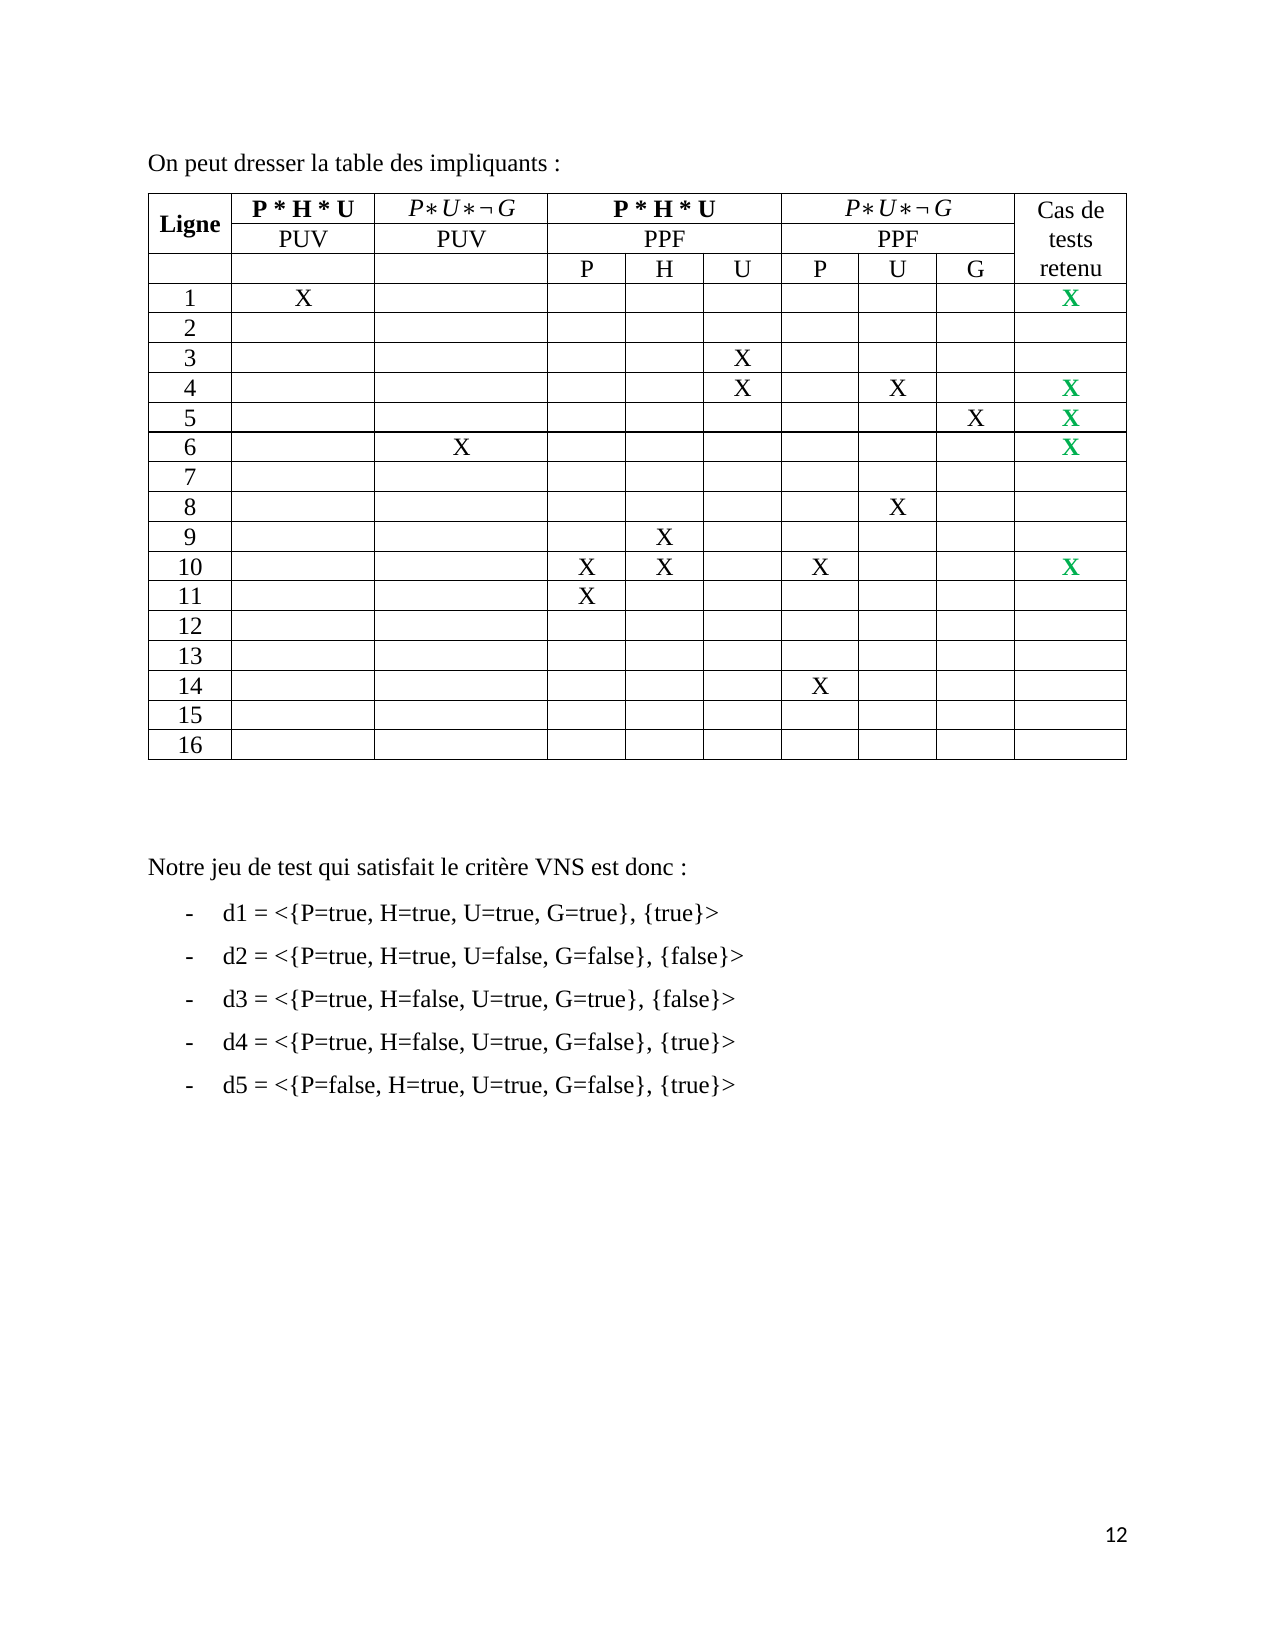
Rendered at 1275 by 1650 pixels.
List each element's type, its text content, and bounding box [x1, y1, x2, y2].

table_cell [704, 611, 781, 640]
table_cell PUV [232, 224, 374, 253]
table_cell [232, 611, 374, 640]
table_cell [859, 641, 936, 670]
table_cell [937, 373, 1014, 402]
table_cell [782, 581, 858, 610]
table_cell [626, 581, 703, 610]
table_cell [375, 284, 547, 312]
table_cell [626, 641, 703, 670]
table_cell X [375, 433, 547, 461]
table_cell 7 [149, 462, 231, 491]
table_cell [1015, 522, 1126, 551]
table_cell [704, 730, 781, 759]
table_cell [375, 254, 547, 282]
table_cell [859, 343, 936, 372]
table_cell [1015, 671, 1126, 699]
table_cell [548, 313, 625, 342]
table_cell [375, 373, 547, 402]
table_cell X [548, 552, 625, 580]
table_cell U [704, 254, 781, 282]
table_cell [626, 284, 703, 312]
table_cell X [1015, 552, 1126, 580]
table_cell [782, 403, 858, 431]
table_cell X [782, 552, 858, 580]
table_cell X [1015, 433, 1126, 461]
table_cell [232, 403, 374, 431]
table_cell [232, 313, 374, 342]
table_cell [375, 313, 547, 342]
table_cell [375, 701, 547, 729]
table_cell [548, 492, 625, 521]
table_cell [704, 403, 781, 431]
table_cell [232, 701, 374, 729]
table_cell [548, 373, 625, 402]
table_cell [859, 313, 936, 342]
table_cell [782, 492, 858, 521]
table_cell [859, 522, 936, 551]
table_cell X [704, 343, 781, 372]
table_cell [937, 701, 1014, 729]
table_cell [782, 522, 858, 551]
table_cell [859, 671, 936, 699]
table_cell [782, 462, 858, 491]
table_cell [375, 730, 547, 759]
table_cell [704, 641, 781, 670]
table_cell 13 [149, 641, 231, 670]
table_cell [232, 552, 374, 580]
table_cell [937, 552, 1014, 580]
table_cell [782, 641, 858, 670]
table_cell [937, 343, 1014, 372]
table_cell [375, 581, 547, 610]
table_cell [375, 611, 547, 640]
table_cell X [1015, 284, 1126, 312]
table_cell 12 [149, 611, 231, 640]
table_cell [232, 730, 374, 759]
table_cell [232, 254, 374, 282]
table_cell [859, 611, 936, 640]
table_cell X [782, 671, 858, 699]
table_cell [232, 433, 374, 461]
table_cell 16 [149, 730, 231, 759]
table_cell [548, 522, 625, 551]
table_cell [1015, 313, 1126, 342]
table_header [375, 194, 547, 223]
table_cell [626, 433, 703, 461]
table_cell X [859, 492, 936, 521]
table_cell X [937, 403, 1014, 431]
table_cell [548, 462, 625, 491]
table_cell 11 [149, 581, 231, 610]
table_cell 4 [149, 373, 231, 402]
table_cell [704, 284, 781, 312]
text On peut dresser la table des impliquants : [148, 148, 1127, 176]
table_cell [704, 522, 781, 551]
table_cell [375, 462, 547, 491]
table_cell [937, 730, 1014, 759]
table_cell PPF [782, 224, 1014, 253]
table_cell [782, 701, 858, 729]
table_cell [782, 313, 858, 342]
table_cell [1015, 611, 1126, 640]
table_cell [704, 433, 781, 461]
table_cell [782, 730, 858, 759]
table_cell G [937, 254, 1014, 282]
table_cell [782, 433, 858, 461]
table_cell [1015, 581, 1126, 610]
table_cell [626, 313, 703, 342]
table_cell P [548, 254, 625, 282]
table_cell [232, 671, 374, 699]
table_cell [704, 313, 781, 342]
table_cell 8 [149, 492, 231, 521]
table_cell [782, 373, 858, 402]
table_cell [375, 492, 547, 521]
table_cell 14 [149, 671, 231, 699]
table_cell [548, 284, 625, 312]
table_cell X [232, 284, 374, 312]
table_cell P [782, 254, 858, 282]
table_cell [375, 522, 547, 551]
table_cell [937, 581, 1014, 610]
table_cell [1015, 462, 1126, 491]
table_cell [704, 492, 781, 521]
table_cell 2 [149, 313, 231, 342]
table_cell [626, 611, 703, 640]
table_cell [1015, 701, 1126, 729]
table_cell [548, 403, 625, 431]
list d4 = <{P=true, H=false, U=true, G=false}, {true}> [185, 1027, 1127, 1056]
table_cell 3 [149, 343, 231, 372]
table_cell [232, 641, 374, 670]
table_cell [782, 343, 858, 372]
table_cell 1 [149, 284, 231, 312]
table_cell X [626, 522, 703, 551]
list d5 = <{P=false, H=true, U=true, G=false}, {true}> [185, 1070, 1127, 1099]
table_cell [548, 641, 625, 670]
table_cell X [1015, 403, 1126, 431]
table_cell [937, 522, 1014, 551]
table_cell PUV [375, 224, 547, 253]
table_cell [782, 611, 858, 640]
table_cell [232, 581, 374, 610]
table_cell [859, 581, 936, 610]
table_cell [548, 671, 625, 699]
table_cell [704, 462, 781, 491]
table_cell X [626, 552, 703, 580]
list d3 = <{P=true, H=false, U=true, G=true}, {false}> [185, 984, 1127, 1013]
table_cell [937, 641, 1014, 670]
table_cell [548, 701, 625, 729]
table_cell [859, 462, 936, 491]
table_cell 15 [149, 701, 231, 729]
table_cell [937, 462, 1014, 491]
list d1 = <{P=true, H=true, U=true, G=true}, {true}> [185, 898, 1127, 927]
table_cell [859, 730, 936, 759]
table_cell [859, 433, 936, 461]
table_cell [375, 671, 547, 699]
table_cell [1015, 730, 1126, 759]
table_header Ligne [149, 194, 231, 253]
table_cell [626, 730, 703, 759]
table_cell [704, 581, 781, 610]
table_cell [375, 403, 547, 431]
table_cell [704, 701, 781, 729]
table_header P * H * U [232, 194, 374, 223]
table_cell [626, 671, 703, 699]
list d2 = <{P=true, H=true, U=false, G=false}, {false}> [185, 941, 1127, 970]
table_cell [937, 284, 1014, 312]
table_cell [232, 462, 374, 491]
table_cell X [859, 373, 936, 402]
table_cell X [1015, 373, 1126, 402]
text Notre jeu de test qui satisfait le critère VNS est donc : [148, 852, 1127, 881]
table_cell 5 [149, 403, 231, 431]
table_header Cas de tests retenu [1015, 194, 1126, 282]
table_cell [626, 462, 703, 491]
table_cell [548, 611, 625, 640]
table_cell 10 [149, 552, 231, 580]
table_cell [1015, 343, 1126, 372]
table_cell [1015, 492, 1126, 521]
table_cell 6 [149, 433, 231, 461]
table_cell [626, 343, 703, 372]
table_cell [937, 433, 1014, 461]
table_cell 9 [149, 522, 231, 551]
table_cell [782, 284, 858, 312]
table_cell U [859, 254, 936, 282]
table_header P * H * U [548, 194, 781, 223]
table_cell [548, 343, 625, 372]
table_cell [626, 492, 703, 521]
table_cell [232, 492, 374, 521]
table_cell [859, 403, 936, 431]
table_cell [375, 343, 547, 372]
table_cell [937, 671, 1014, 699]
table_cell [859, 552, 936, 580]
table_cell [704, 552, 781, 580]
table_cell [375, 641, 547, 670]
table_cell [1015, 641, 1126, 670]
table_cell [704, 671, 781, 699]
table_cell [859, 284, 936, 312]
table_header [782, 194, 1014, 223]
table_cell [626, 373, 703, 402]
table_cell [232, 343, 374, 372]
table_cell [626, 403, 703, 431]
table_cell X [548, 581, 625, 610]
table_cell X [704, 373, 781, 402]
table_cell [859, 701, 936, 729]
table_cell [232, 373, 374, 402]
table_cell [232, 522, 374, 551]
table_cell [937, 313, 1014, 342]
table_cell [937, 492, 1014, 521]
table_cell [548, 730, 625, 759]
table_cell [375, 552, 547, 580]
table_cell [937, 611, 1014, 640]
table_cell [548, 433, 625, 461]
table_cell H [626, 254, 703, 282]
table_cell [149, 254, 231, 282]
table_cell [626, 701, 703, 729]
table_cell PPF [548, 224, 781, 253]
